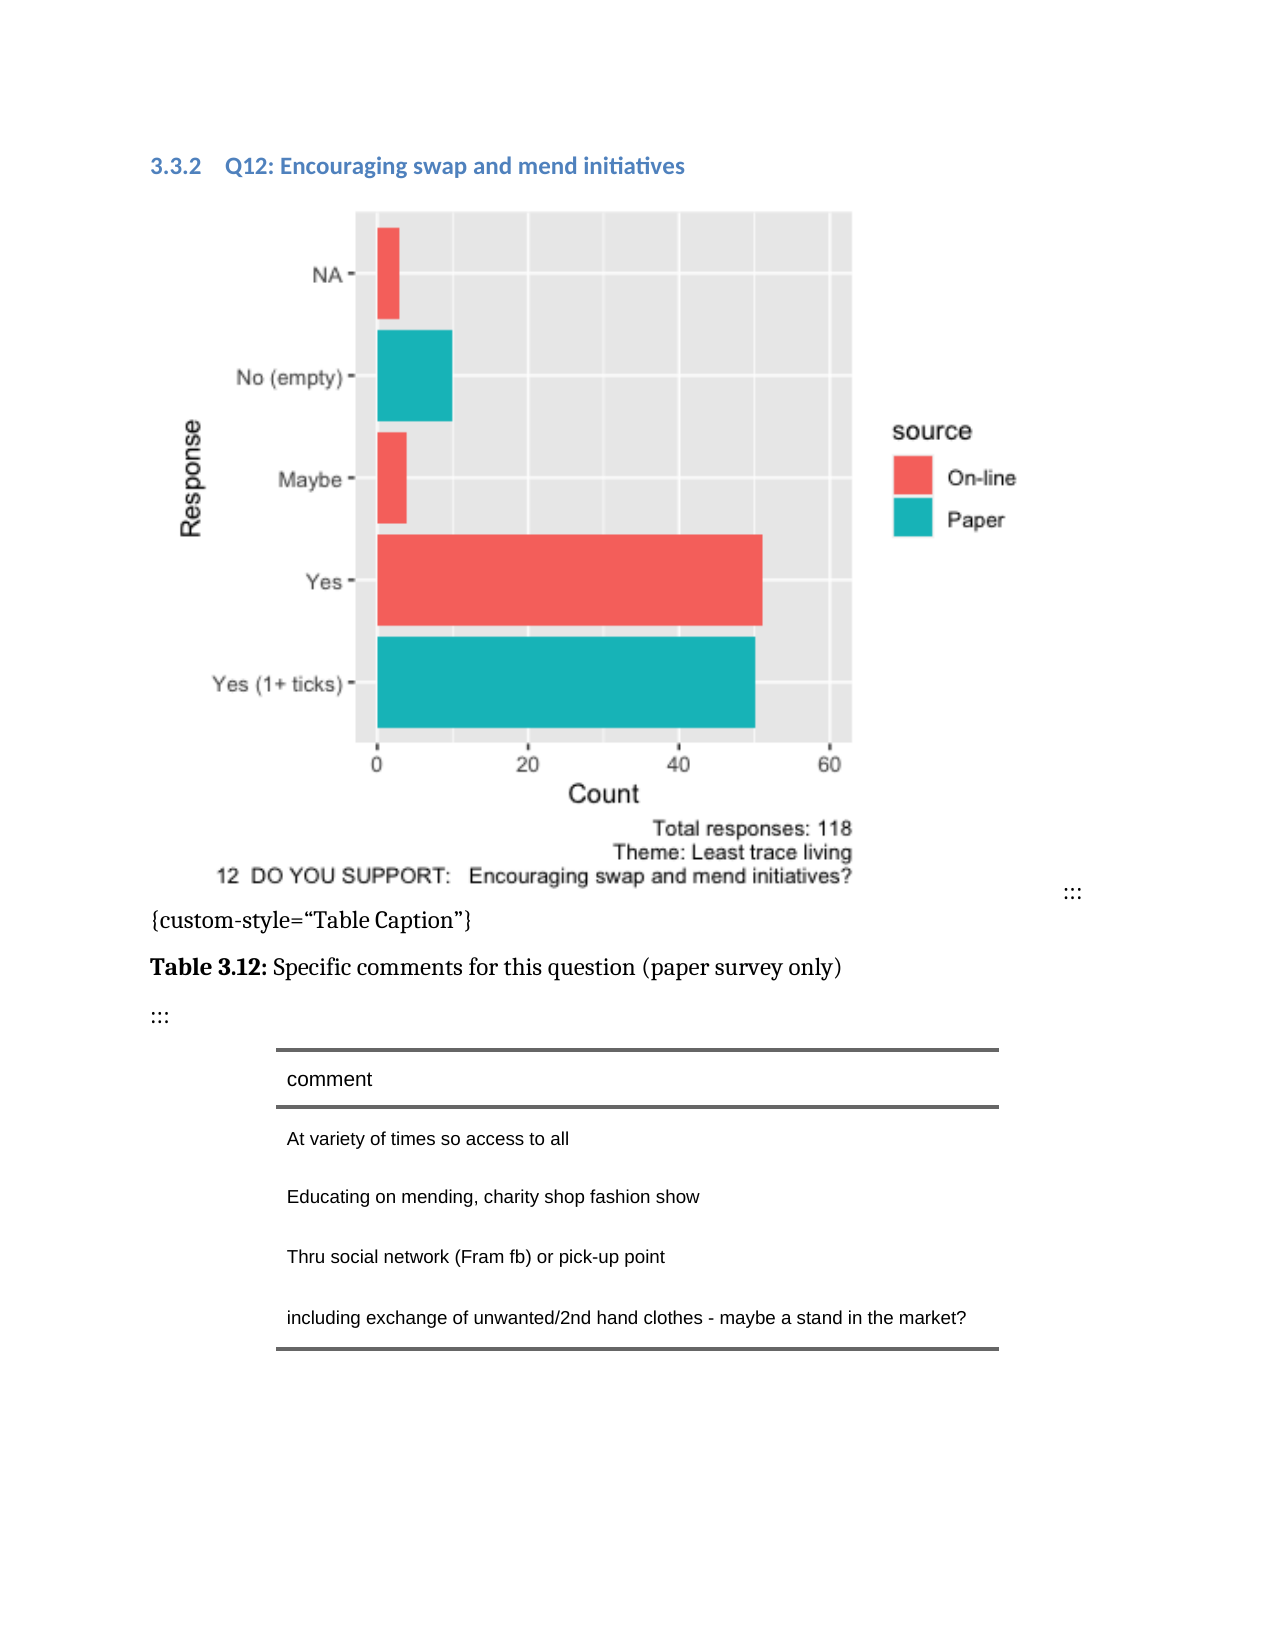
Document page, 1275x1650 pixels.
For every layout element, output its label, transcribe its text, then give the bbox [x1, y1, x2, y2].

picture [168, 199, 1044, 900]
text Table 3.12: Specific comments for this question (paper survey only) [150, 953, 1125, 982]
table_header comment [276, 1052, 999, 1105]
text ::: [150, 1001, 1125, 1029]
table_cell Educating on mending, charity shop fashion show [276, 1166, 999, 1226]
subtitle 3.3.2 Q12: Encouraging swap and mend initiatives [150, 150, 1125, 181]
table_cell At variety of times so access to all [276, 1109, 999, 1166]
table_cell Thru social network (Fram fb) or pick-up point [276, 1226, 999, 1286]
table_cell including exchange of unwanted/2nd hand clothes - maybe a stand in the market? [276, 1286, 999, 1347]
